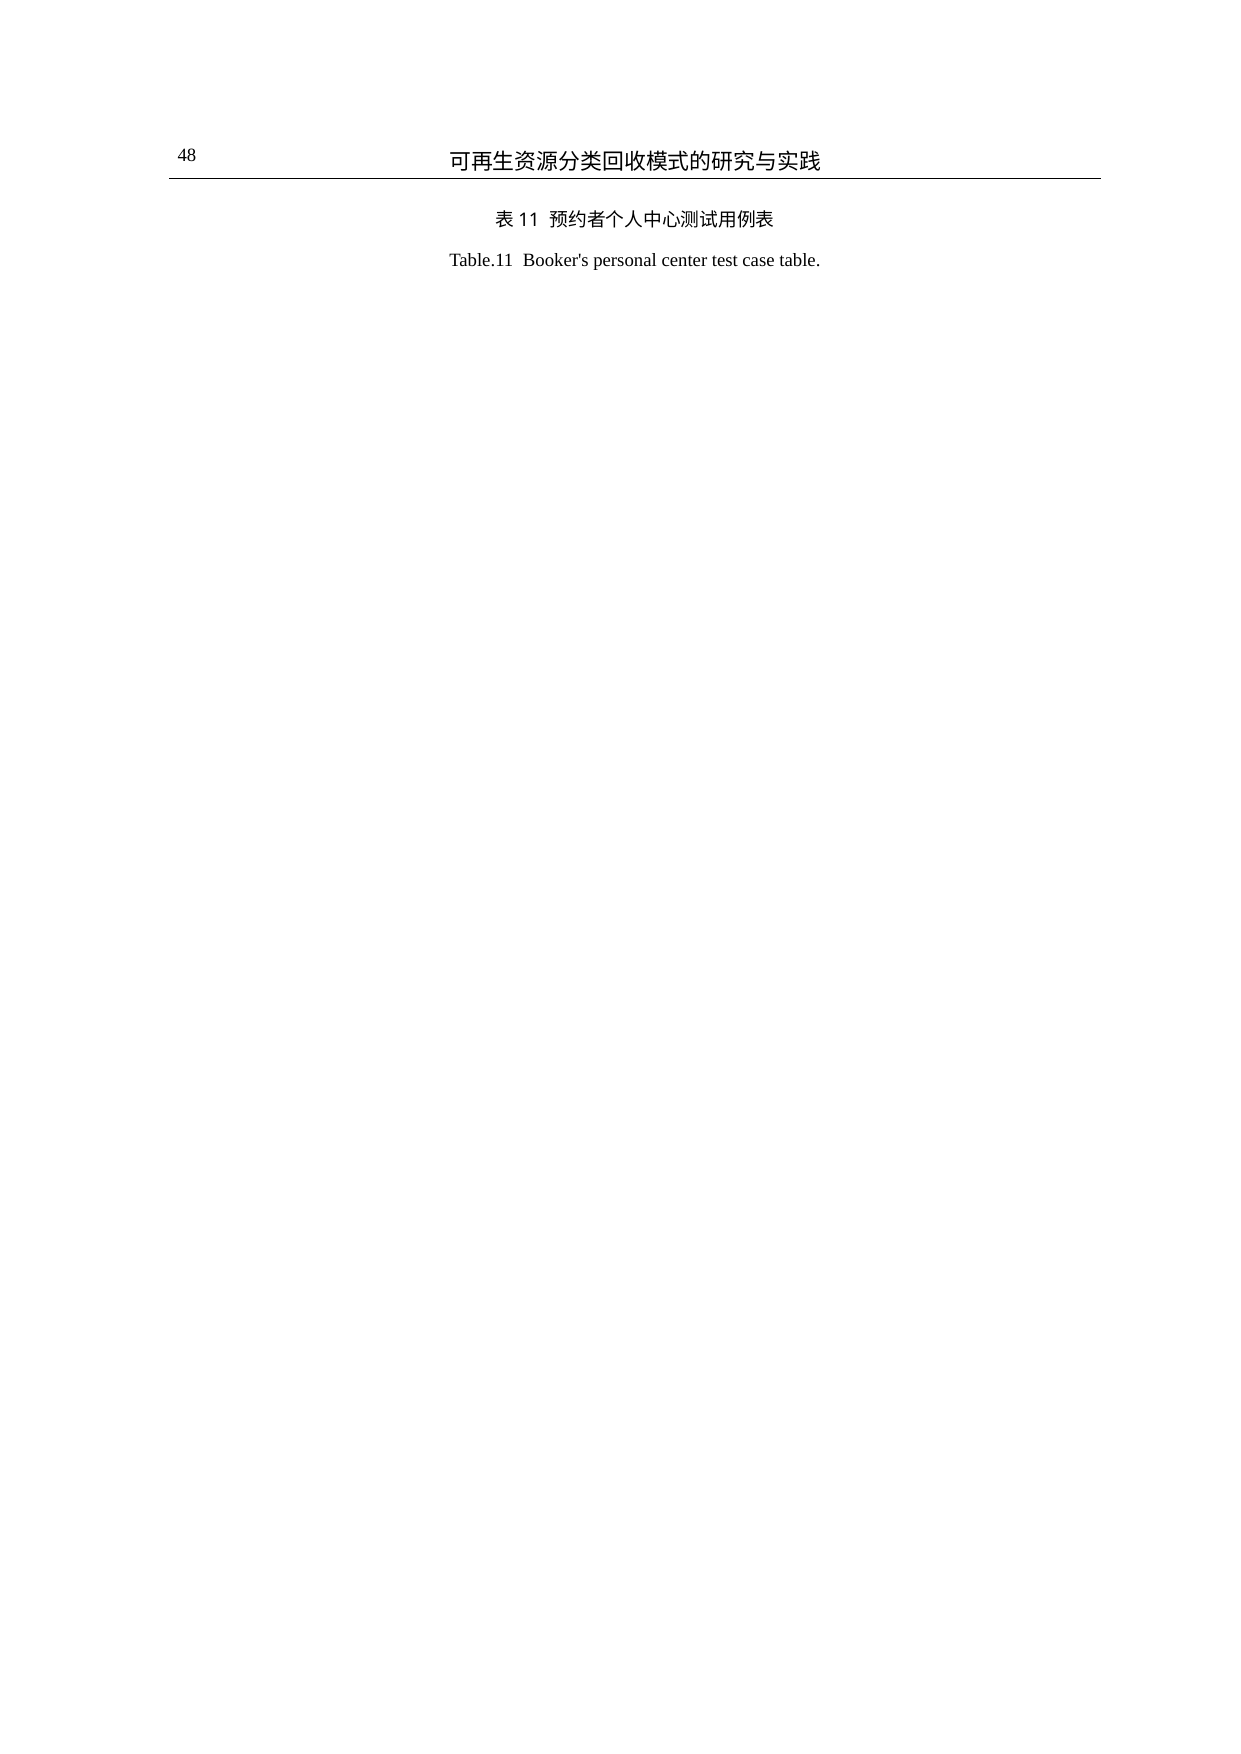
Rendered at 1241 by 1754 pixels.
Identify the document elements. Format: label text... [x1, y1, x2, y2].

text 表11 预约者个人中心测试用例表 [177, 198, 1093, 239]
text Table.11 Booker's personal center test case table. [177, 239, 1093, 280]
